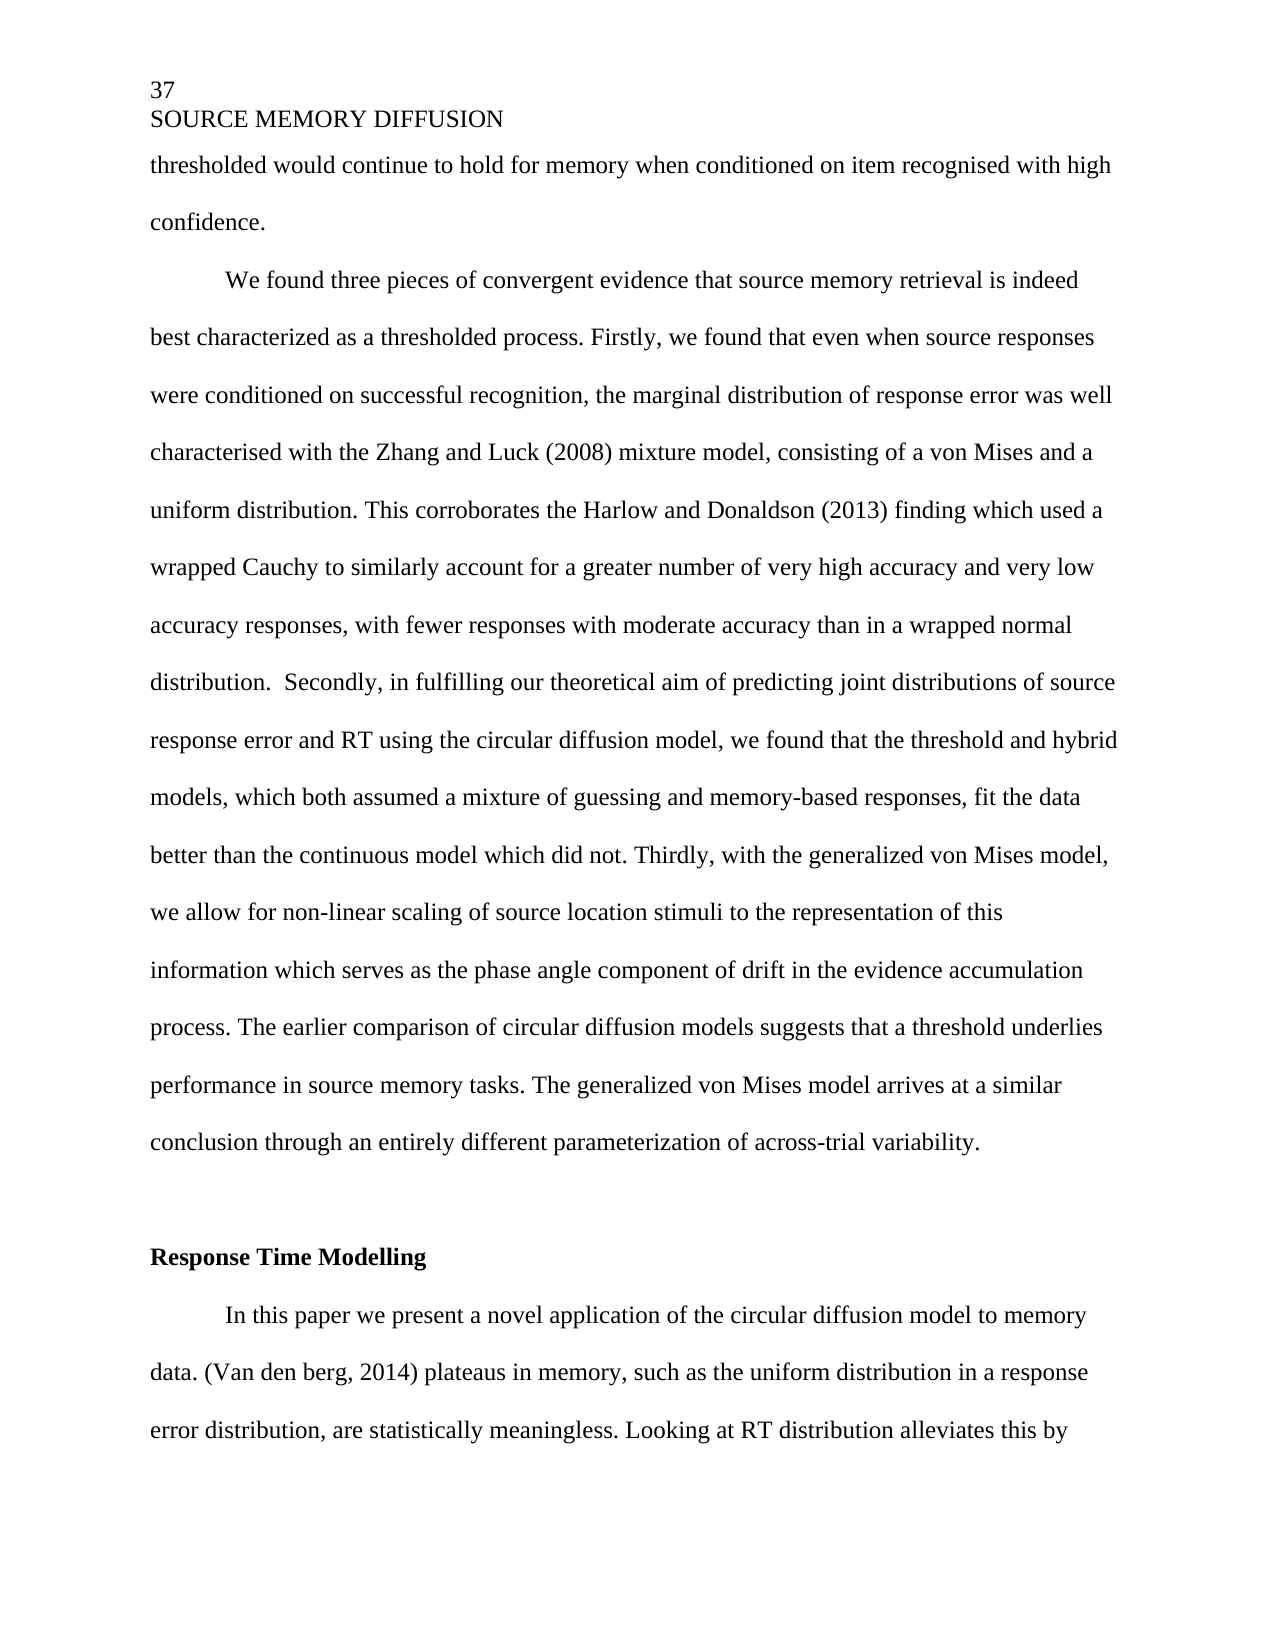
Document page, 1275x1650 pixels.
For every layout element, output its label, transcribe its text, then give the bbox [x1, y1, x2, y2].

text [150, 150, 1125, 236]
text We found three pieces of convergent evidence that source memory retrieval is indeed best characterized as a thresholded process. Firstly, we found that even when source responses were conditioned on successful recognition, the marginal distribution of response error was well characterised with the Zhang and Luck (2008) mixture model, consisting of a von Mises and a uniform distribution. This corroborates the Harlow and Donaldson (2013) finding which used a wrapped Cauchy to similarly account for a greater number of very high accuracy and very low accuracy responses, with fewer responses with moderate accuracy than in a wrapped normal distribution. Secondly, in fulfilling our theoretical aim of predicting joint distributions of source response error and RT using the circular diffusion model, we found that the threshold and hybrid models, which both assumed a mixture of guessing and memory-based responses, fit the data better than the continuous model which did not. Thirdly, with the generalized von Mises model, we allow for non-linear scaling of source location stimuli to the representation of this information which serves as the phase angle component of drift in the evidence accumulation process. The earlier comparison of circular diffusion models suggests that a threshold underlies performance in source memory tasks. The generalized von Mises model arrives at a similar conclusion through an entirely different parameterization of across-trial variability. [150, 265, 1125, 1156]
text Response Time Modelling [150, 1242, 1125, 1271]
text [150, 1300, 1125, 1444]
